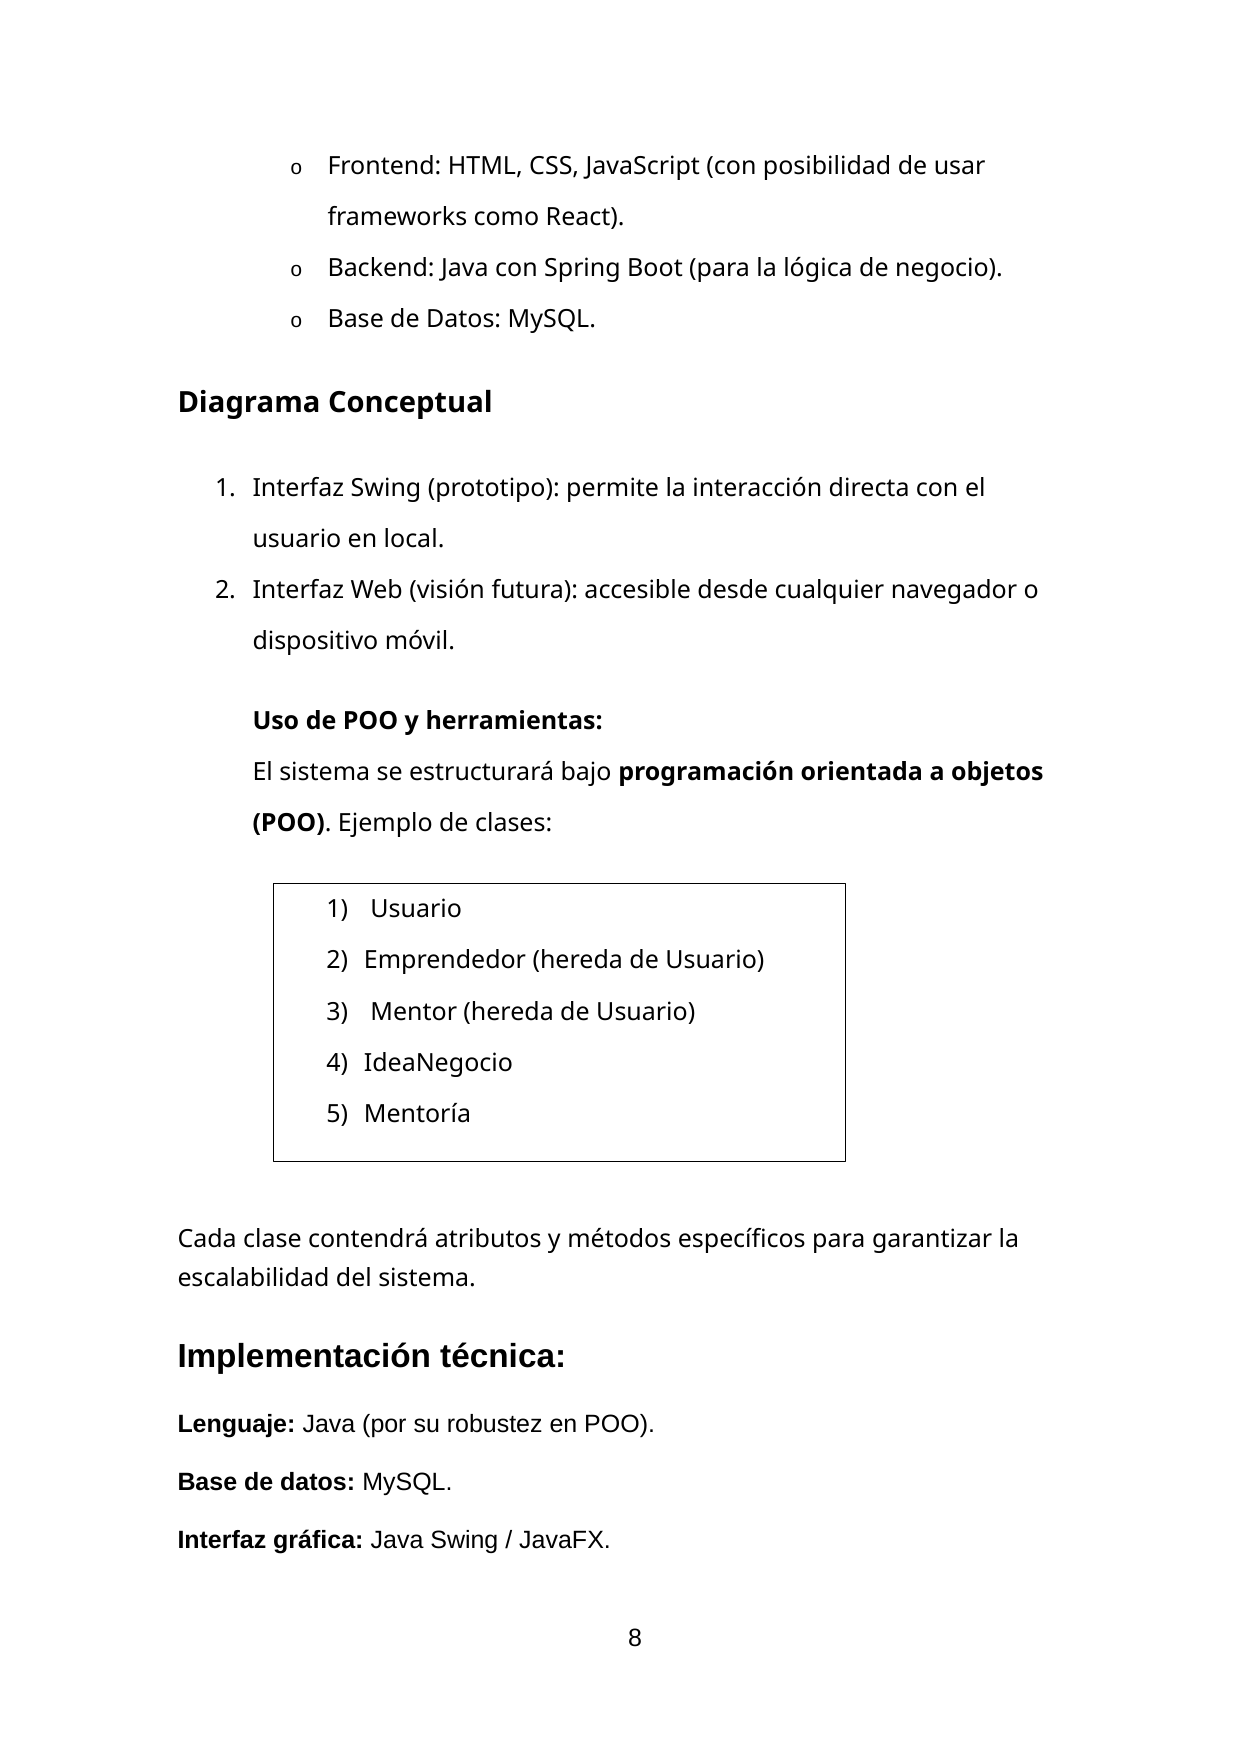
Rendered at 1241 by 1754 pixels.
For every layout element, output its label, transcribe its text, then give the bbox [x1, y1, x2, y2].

text Base de datos: MySQL. [177, 1467, 1063, 1496]
list Backend: Java con Spring Boot (para la lógica de negocio). [290, 250, 1063, 284]
text Uso de POO y herramientas: El sistema se estructurará bajo programación orientada a objetos (POO). Ejemplo de clases: [252, 703, 1063, 839]
list Frontend: HTML, CSS, JavaScript (con posibilidad de usar frameworks como React). [290, 148, 1063, 233]
text Diagrama Conceptual [177, 381, 1063, 421]
list Interfaz Swing (prototipo): permite la interacción directa con el usuario en local. [215, 469, 1063, 555]
text Interfaz gráfica: Java Swing / JavaFX. [177, 1525, 1063, 1554]
text Lenguaje: Java (por su robustez en POO). [177, 1409, 1063, 1438]
list Base de Datos: MySQL. [290, 301, 1063, 335]
list Interfaz Web (visión futura): accesible desde cualquier navegador o dispositivo móvil. [215, 572, 1063, 657]
text Cada clase contendrá atributos y métodos específicos para garantizar la escalabilidad del sistema. [177, 1220, 1063, 1293]
subtitle Implementación técnica: [177, 1336, 1063, 1374]
